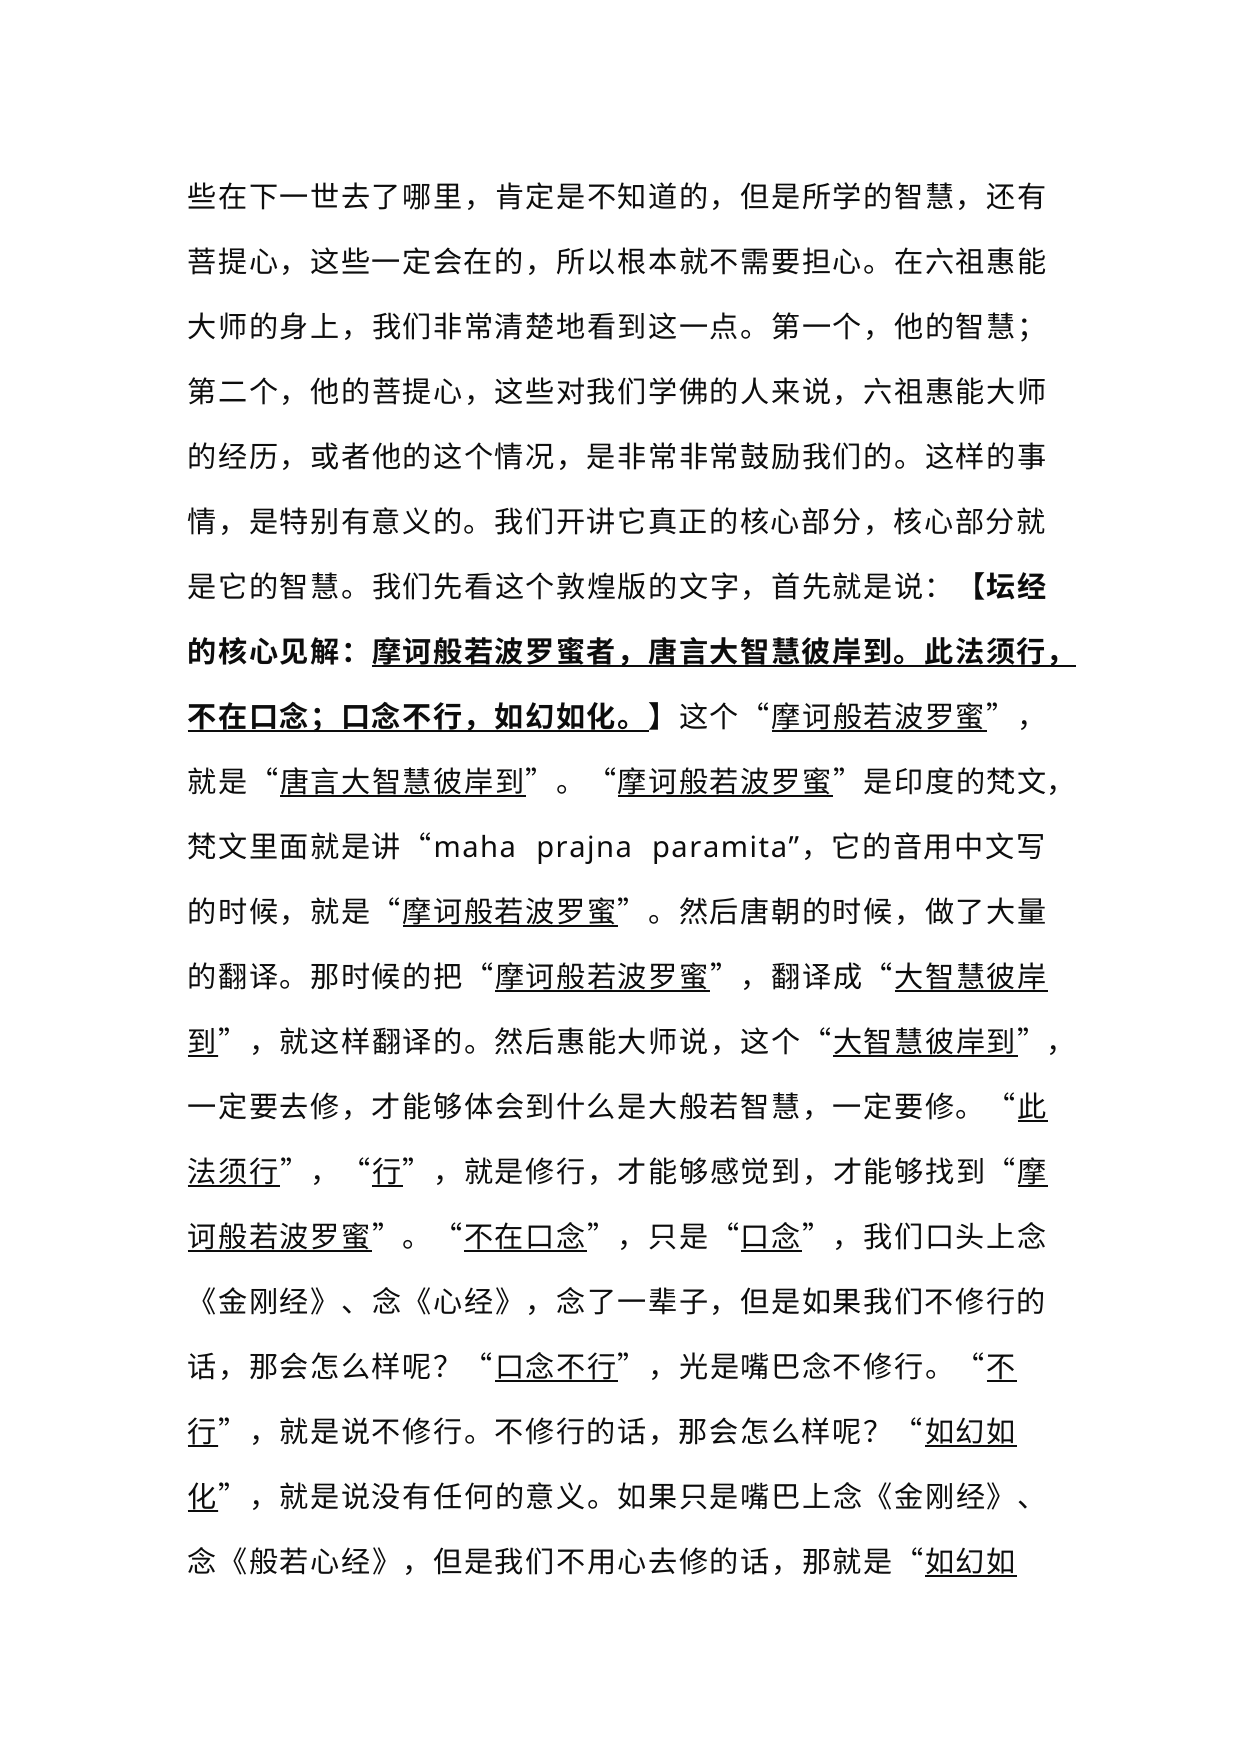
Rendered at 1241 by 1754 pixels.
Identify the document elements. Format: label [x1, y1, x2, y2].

text [187, 162, 1053, 1592]
